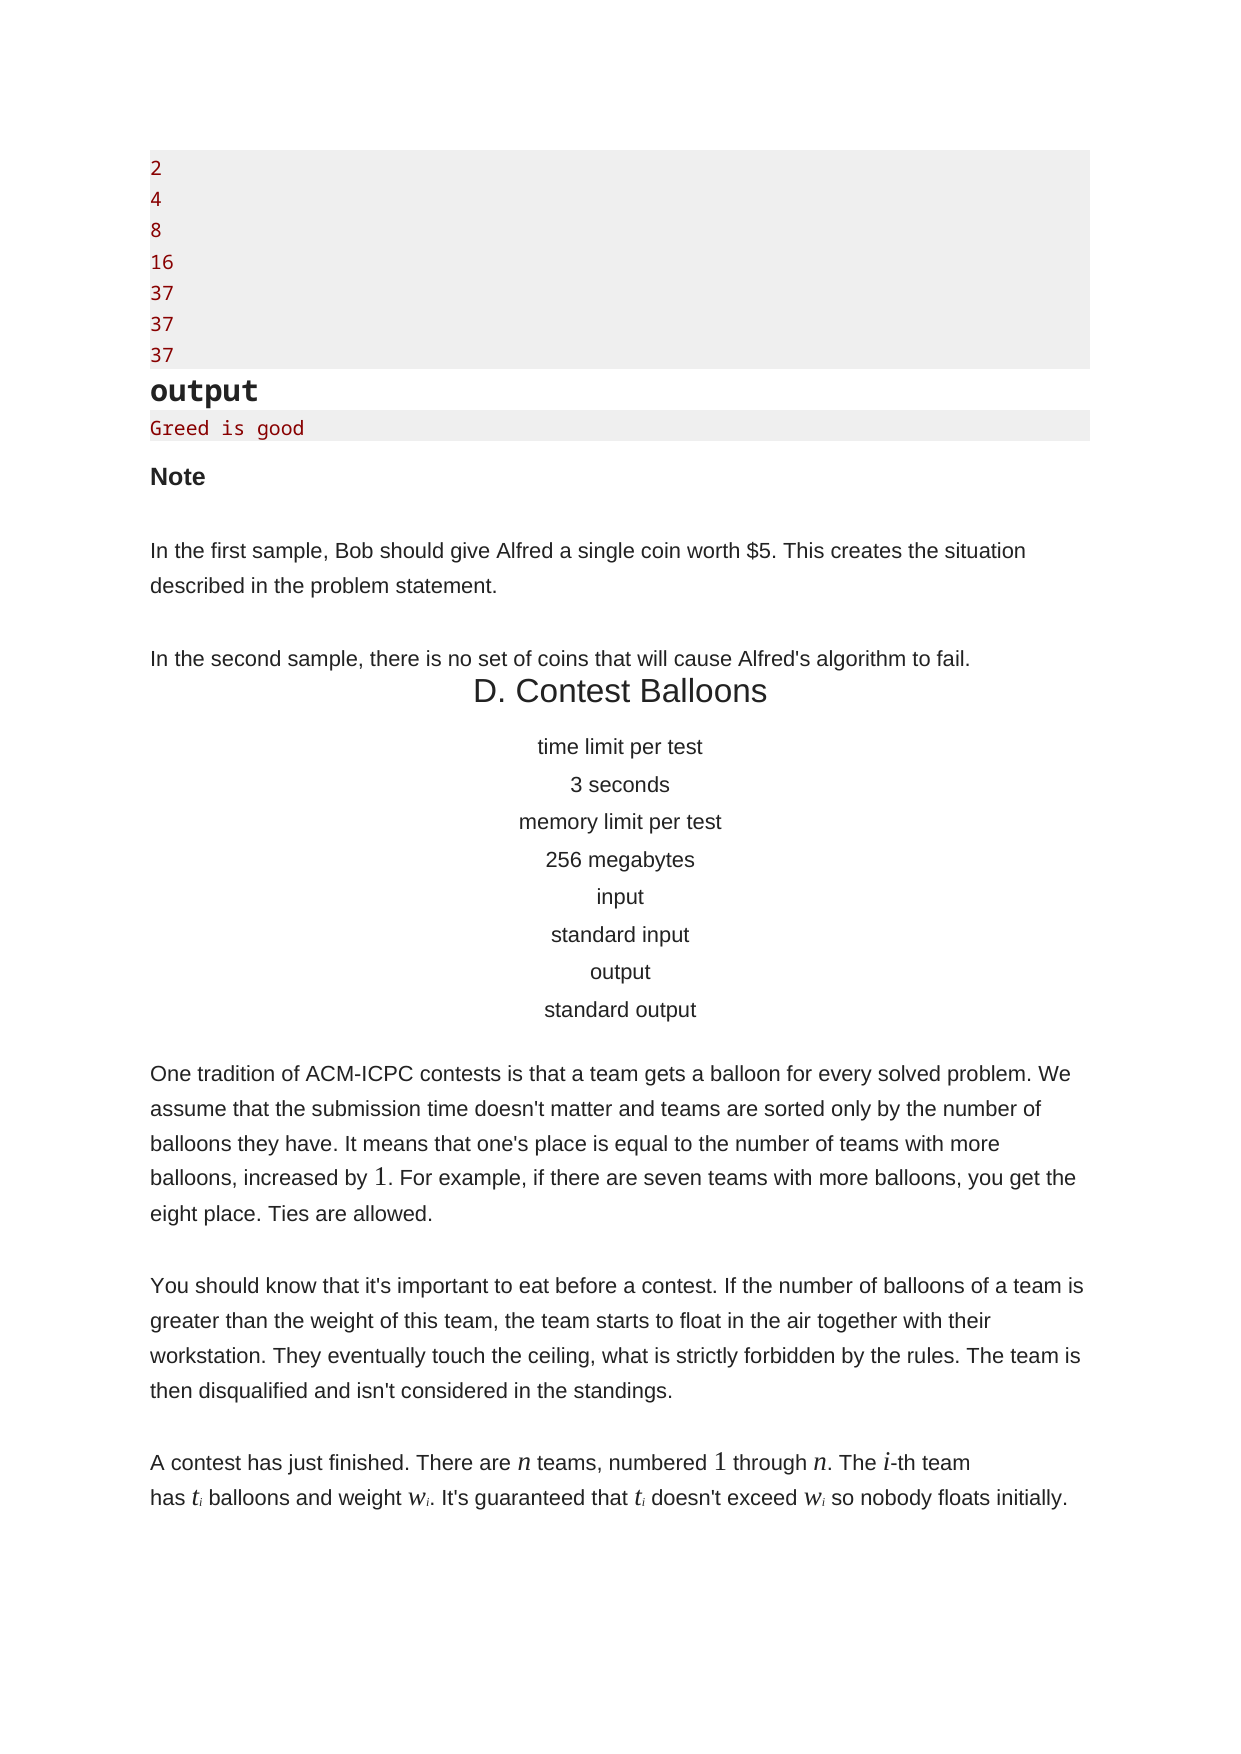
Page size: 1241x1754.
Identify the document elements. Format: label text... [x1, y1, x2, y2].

text Greed is good [150, 410, 1090, 441]
text output [150, 369, 1090, 410]
text One tradition of ACM-ICPC contests is that a team gets a balloon for every solved problem. We assume that the submission time doesn't matter and teams are sorted only by the number of balloons they have. It means that one's place is equal to the number of teams with more balloons, increased by 1. For example, if there are seven teams with more balloons, you get the eight place. Ties are allowed. [150, 1051, 1090, 1226]
text time limit per test [150, 722, 1090, 759]
text 256 megabytes [150, 834, 1090, 872]
text output [150, 947, 1090, 984]
text In the first sample, Bob should give Alfred a single coin worth $5. This creates the situation described in the problem statement. [150, 528, 1090, 598]
text 3 seconds [150, 759, 1090, 797]
text standard input [150, 909, 1090, 947]
text D. Contest Balloons [150, 671, 1090, 709]
text Note [150, 462, 1090, 491]
text You should know that it's important to eat before a contest. If the number of balloons of a team is greater than the weight of this team, the team starts to float in the air together with their workstation. They eventually touch the ceiling, what is strictly forbidden by the rules. The team is then disqualified and isn't considered in the standings. [150, 1263, 1090, 1403]
text In the second sample, there is no set of coins that will cause Alfred's algorithm to fail. [150, 636, 1090, 671]
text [150, 150, 1090, 369]
text standard output [150, 984, 1090, 1022]
text memory limit per test [150, 797, 1090, 834]
text A contest has just finished. There are n teams, numbered 1 through n. The i-th team has ti balloons and weight wi. It's guaranteed that ti doesn't exceed wi so nobody floats initially. [150, 1441, 1090, 1511]
text input [150, 872, 1090, 909]
